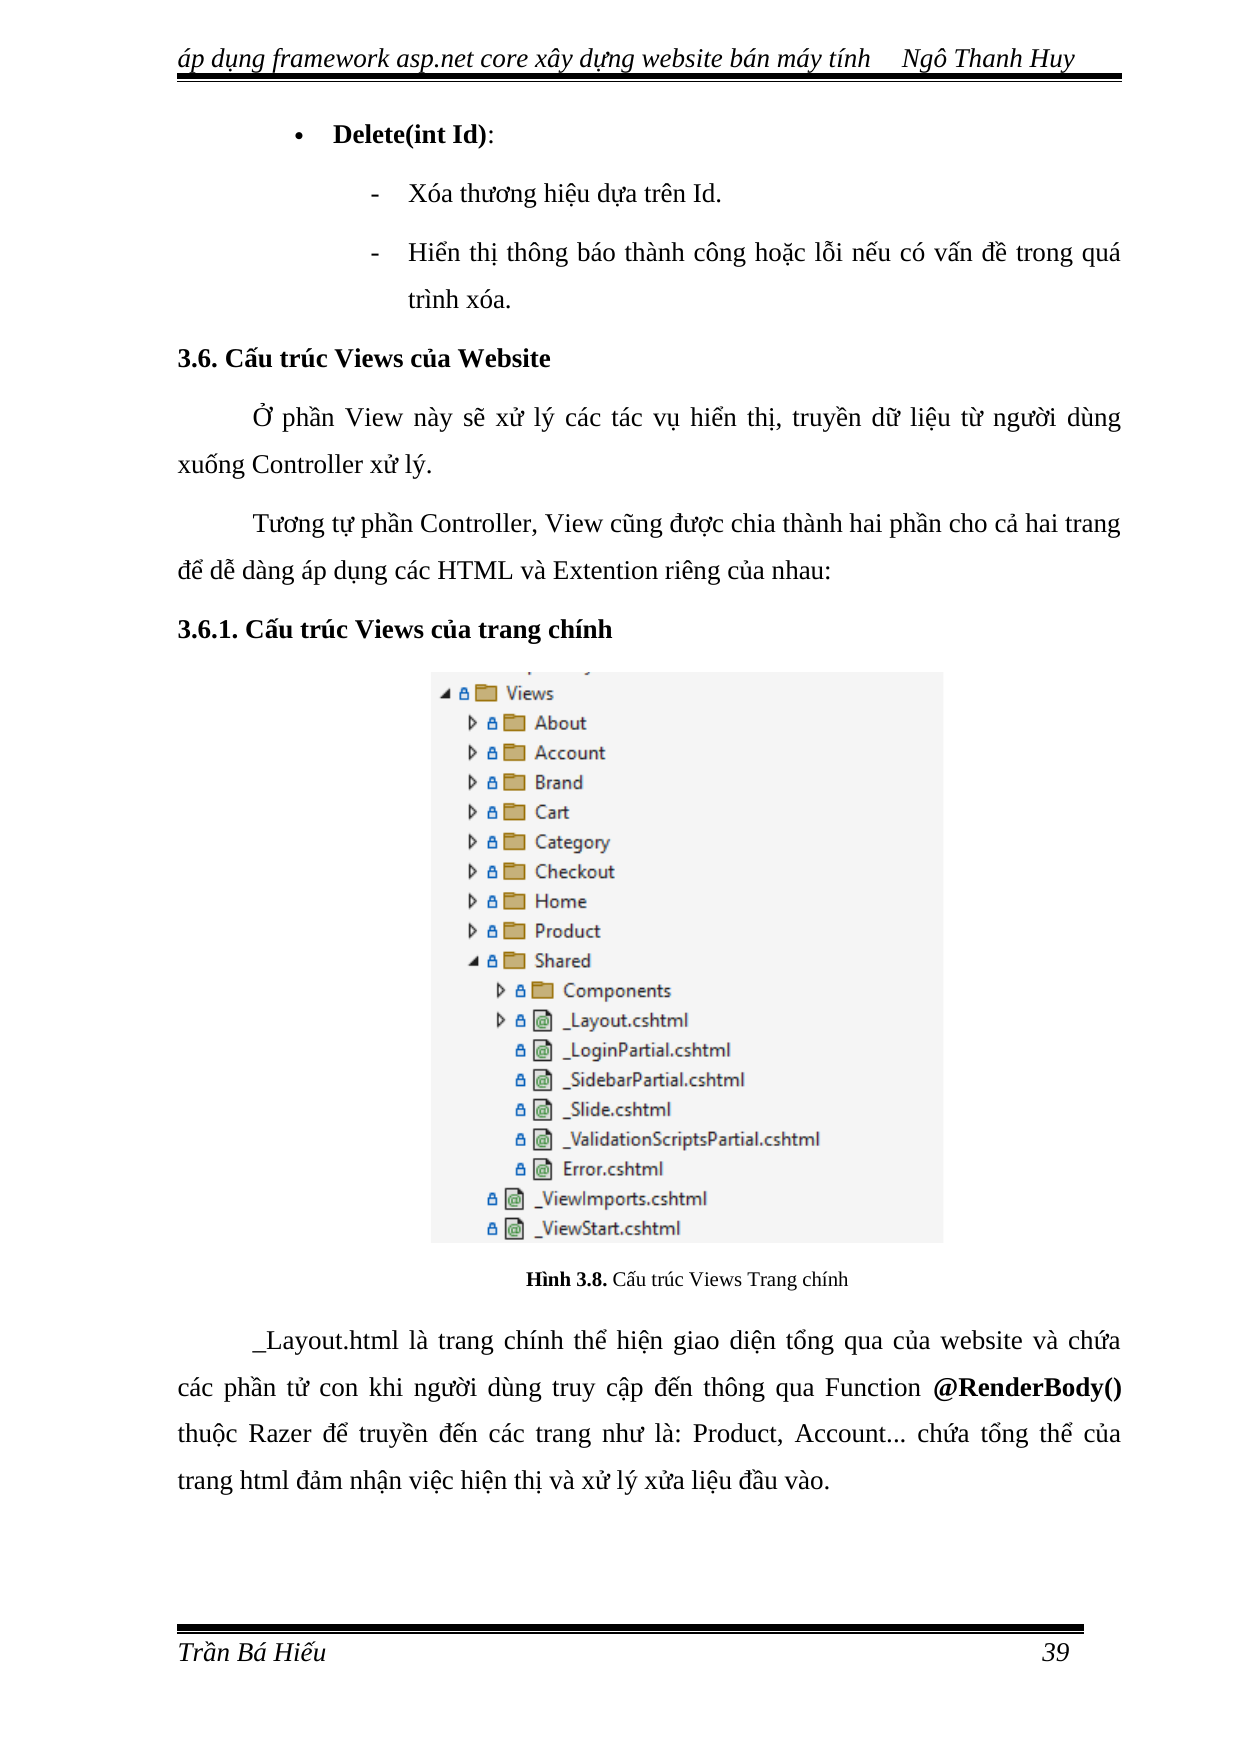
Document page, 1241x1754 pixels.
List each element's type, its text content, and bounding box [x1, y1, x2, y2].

list Delete(int Id): [295, 118, 1122, 149]
list Xóa thương hiệu dựa trên Id. [370, 177, 1122, 208]
text Ở phần View này sẽ xử lý các tác vụ hiển thị, truyền dữ liệu từ người dùng xuống Controller xử lý. [177, 401, 1122, 479]
subtitle Cấu trúc Views của Website [177, 342, 1122, 373]
text _Layout.html là trang chính thể hiện giao diện tổng qua của website và chứa các phần tử con khi người dùng truy cập đến thông qua Function @RenderBody() thuộc Razer để truyền đến các trang như là: Product, Account... chứa tổng thể của trang html đảm nhận việc hiện thị và xử lý xửa liệu đầu vào. [177, 1324, 1122, 1495]
text Tương tự phần Controller, View cũng được chia thành hai phần cho cả hai trang để dễ dàng áp dụng các HTML và Extention riêng của nhau: [177, 507, 1122, 585]
subtitle Cấu trúc Views của trang chính [177, 613, 1122, 644]
picture [430, 672, 944, 1243]
list Hiển thị thông báo thành công hoặc lỗi nếu có vấn đề trong quá trình xóa. [370, 236, 1122, 314]
